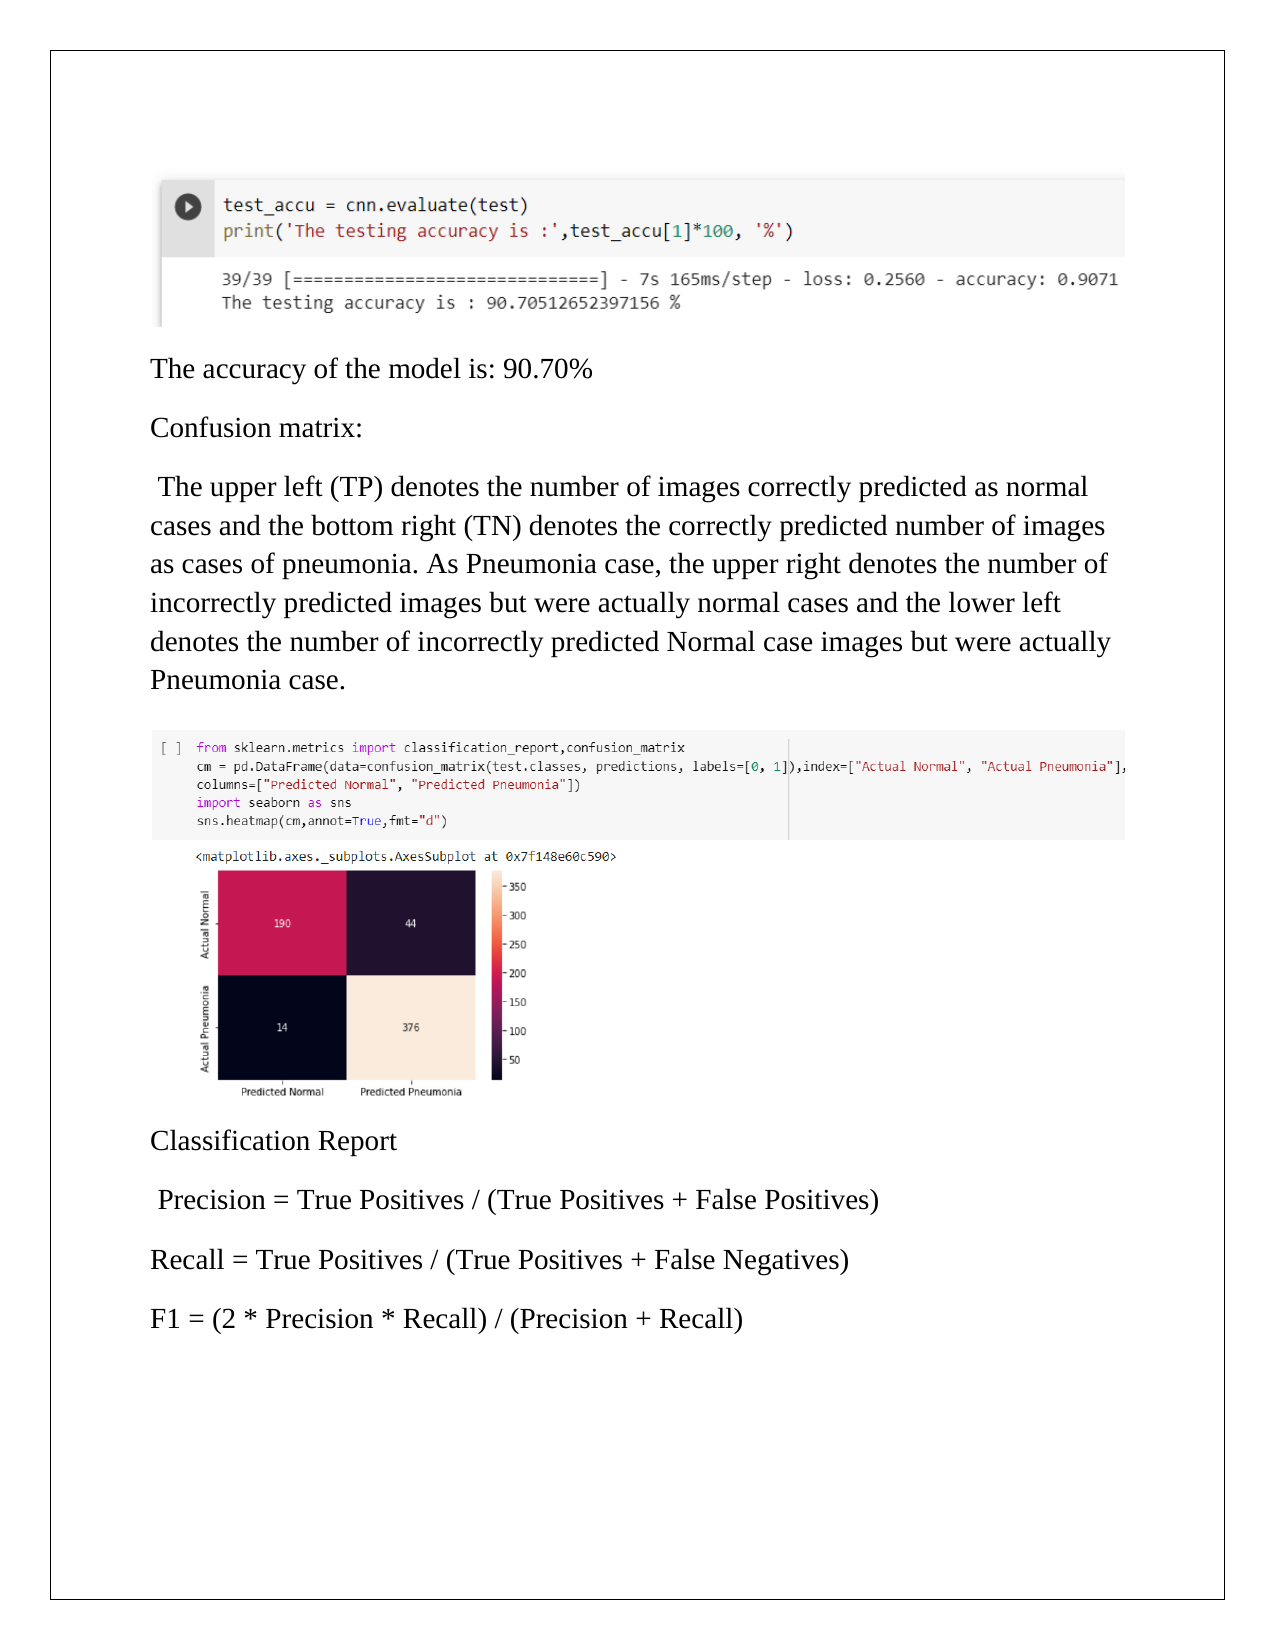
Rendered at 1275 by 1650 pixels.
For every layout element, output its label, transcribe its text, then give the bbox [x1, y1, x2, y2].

picture [150, 721, 1125, 1099]
text Classification Report [150, 1123, 1125, 1157]
text Recall = True Positives / (True Positives + False Negatives) [150, 1242, 1125, 1275]
picture [150, 150, 1125, 327]
text Confusion matrix: [150, 410, 1125, 444]
text Precision = True Positives / (True Positives + False Positives) [150, 1182, 1125, 1216]
text The upper left (TP) denotes the number of images correctly predicted as normal cases and the bottom right (TN) denotes the correctly predicted number of images as cases of pneumonia. As Pneumonia case, the upper right denotes the number of incorrectly predicted images but were actually normal cases and the lower left denotes the number of incorrectly predicted Normal case images but were actually Pneumonia case. [150, 469, 1125, 696]
text The accuracy of the model is: 90.70% [150, 351, 1125, 384]
text F1 = (2 * Precision * Recall) / (Precision + Recall) [150, 1301, 1125, 1335]
